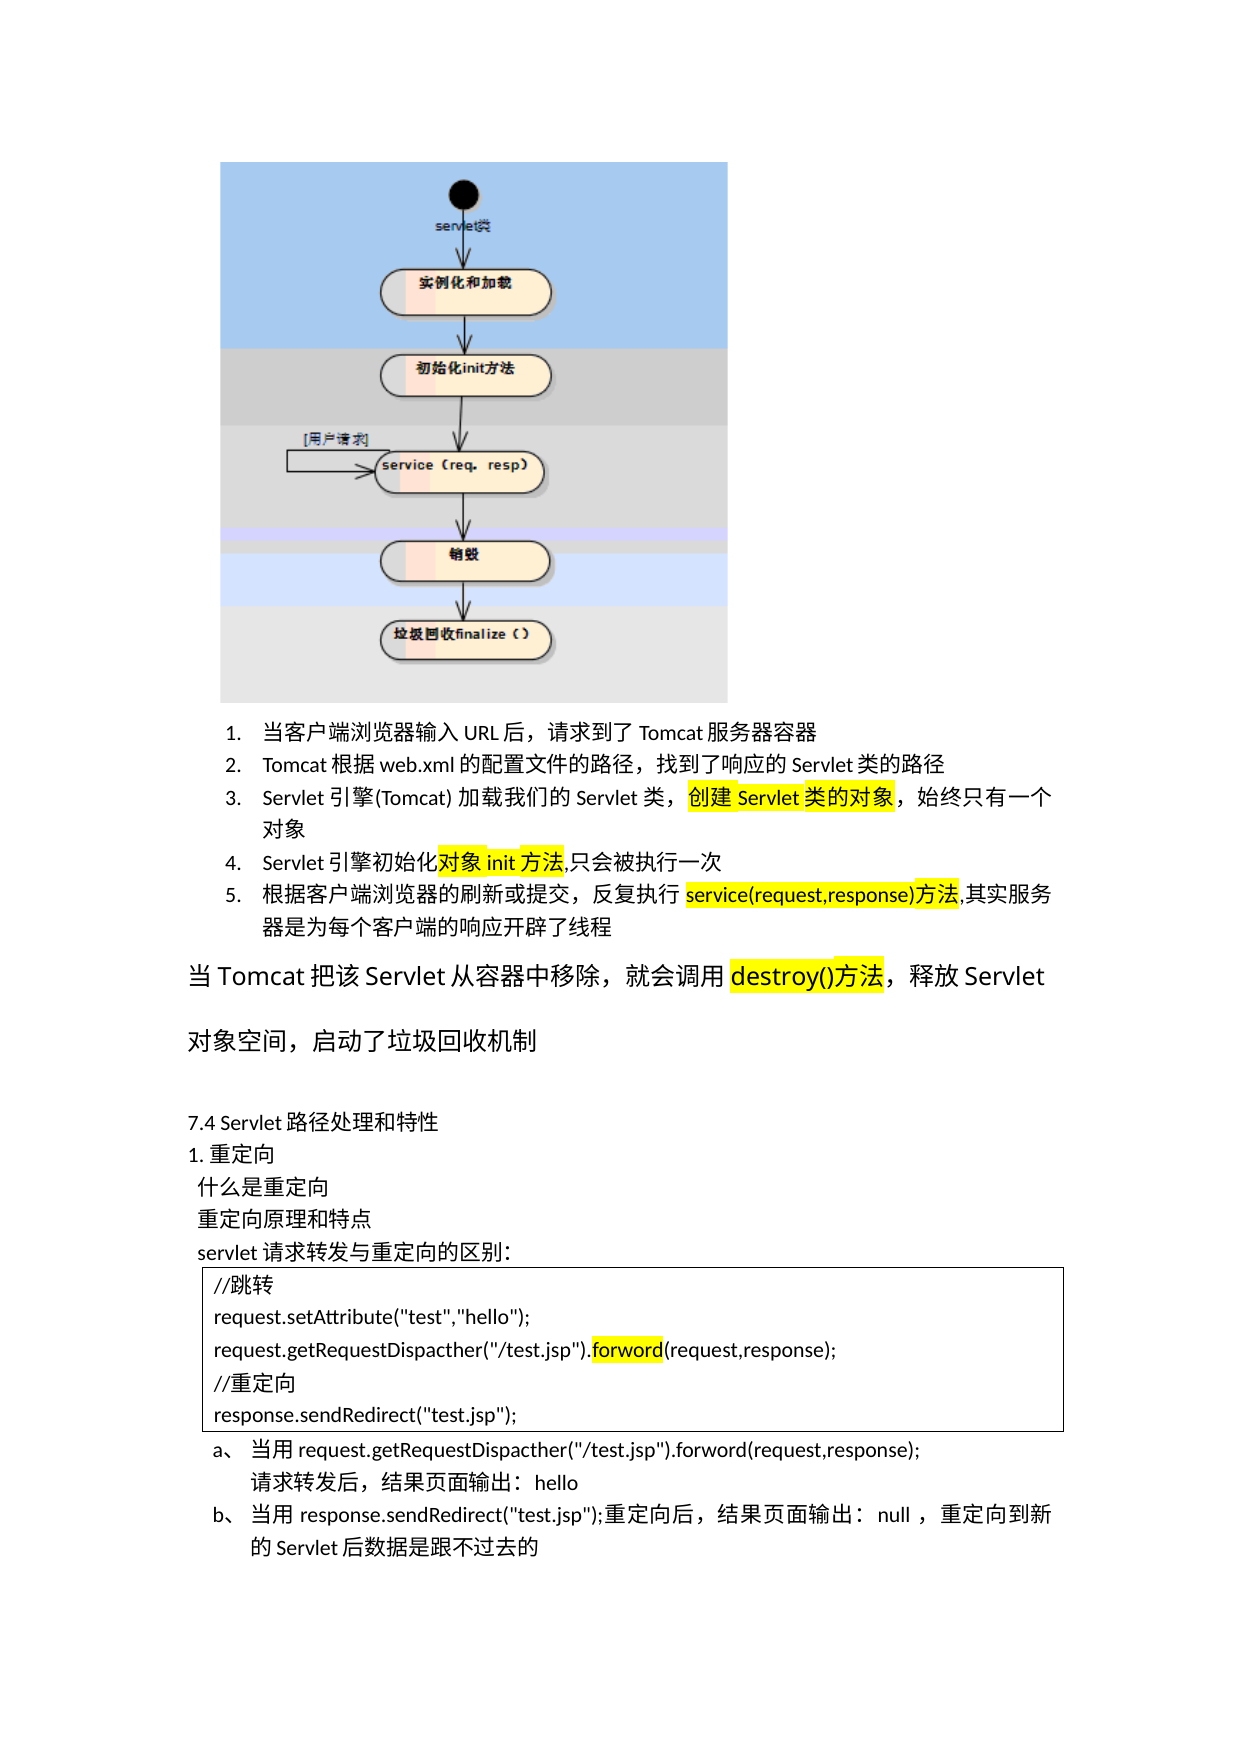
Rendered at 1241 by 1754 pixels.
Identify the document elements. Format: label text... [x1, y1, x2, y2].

list 当客户端浏览器输入URL后，请求到了Tomcat服务器容器 [225, 714, 1053, 747]
text 重定向原理和特点 [187, 1202, 1053, 1234]
text 当Tomcat把该Servlet从容器中移除，就会调用destroy()方法，释放Servlet对象空间，启动了垃圾回收机制 [187, 942, 1053, 1072]
list 根据客户端浏览器的刷新或提交，反复执行service(request,response)方法,其实服务器是为每个客户端的响应开辟了线程 [225, 877, 1053, 942]
text 什么是重定向 [187, 1169, 1053, 1202]
list Tomcat根据web.xml的配置文件的路径，找到了响应的Servlet类的路径 [225, 747, 1053, 779]
text 1. 重定向 [187, 1137, 1053, 1169]
list 当用request.getRequestDispacther("/test.jsp").forword(request,response); [212, 1432, 1053, 1464]
list Servlet引擎(Tomcat) 加载我们的Servlet类，创建Servlet类的对象，始终只有一个对象 [225, 779, 1053, 844]
text 7.4 Servlet路径处理和特性 [187, 1104, 1053, 1137]
list Servlet引擎初始化对象 init方法,只会被执行一次 [225, 844, 1053, 877]
table_header //跳转 request.setAttribute("test","hello"); request.getRequestDispacther("/test.jsp").forword(request,response); //重定向 response.sendRedirect("test.jsp"); [203, 1268, 1063, 1431]
text servlet请求转发与重定向的区别： [187, 1234, 1053, 1267]
list 请求转发后，结果页面输出：hello [250, 1464, 1053, 1497]
list 当用response.sendRedirect("test.jsp");重定向后，结果页面输出：null ，重定向到新的Servlet后数据是跟不过去的 [212, 1497, 1053, 1562]
picture [220, 162, 728, 703]
